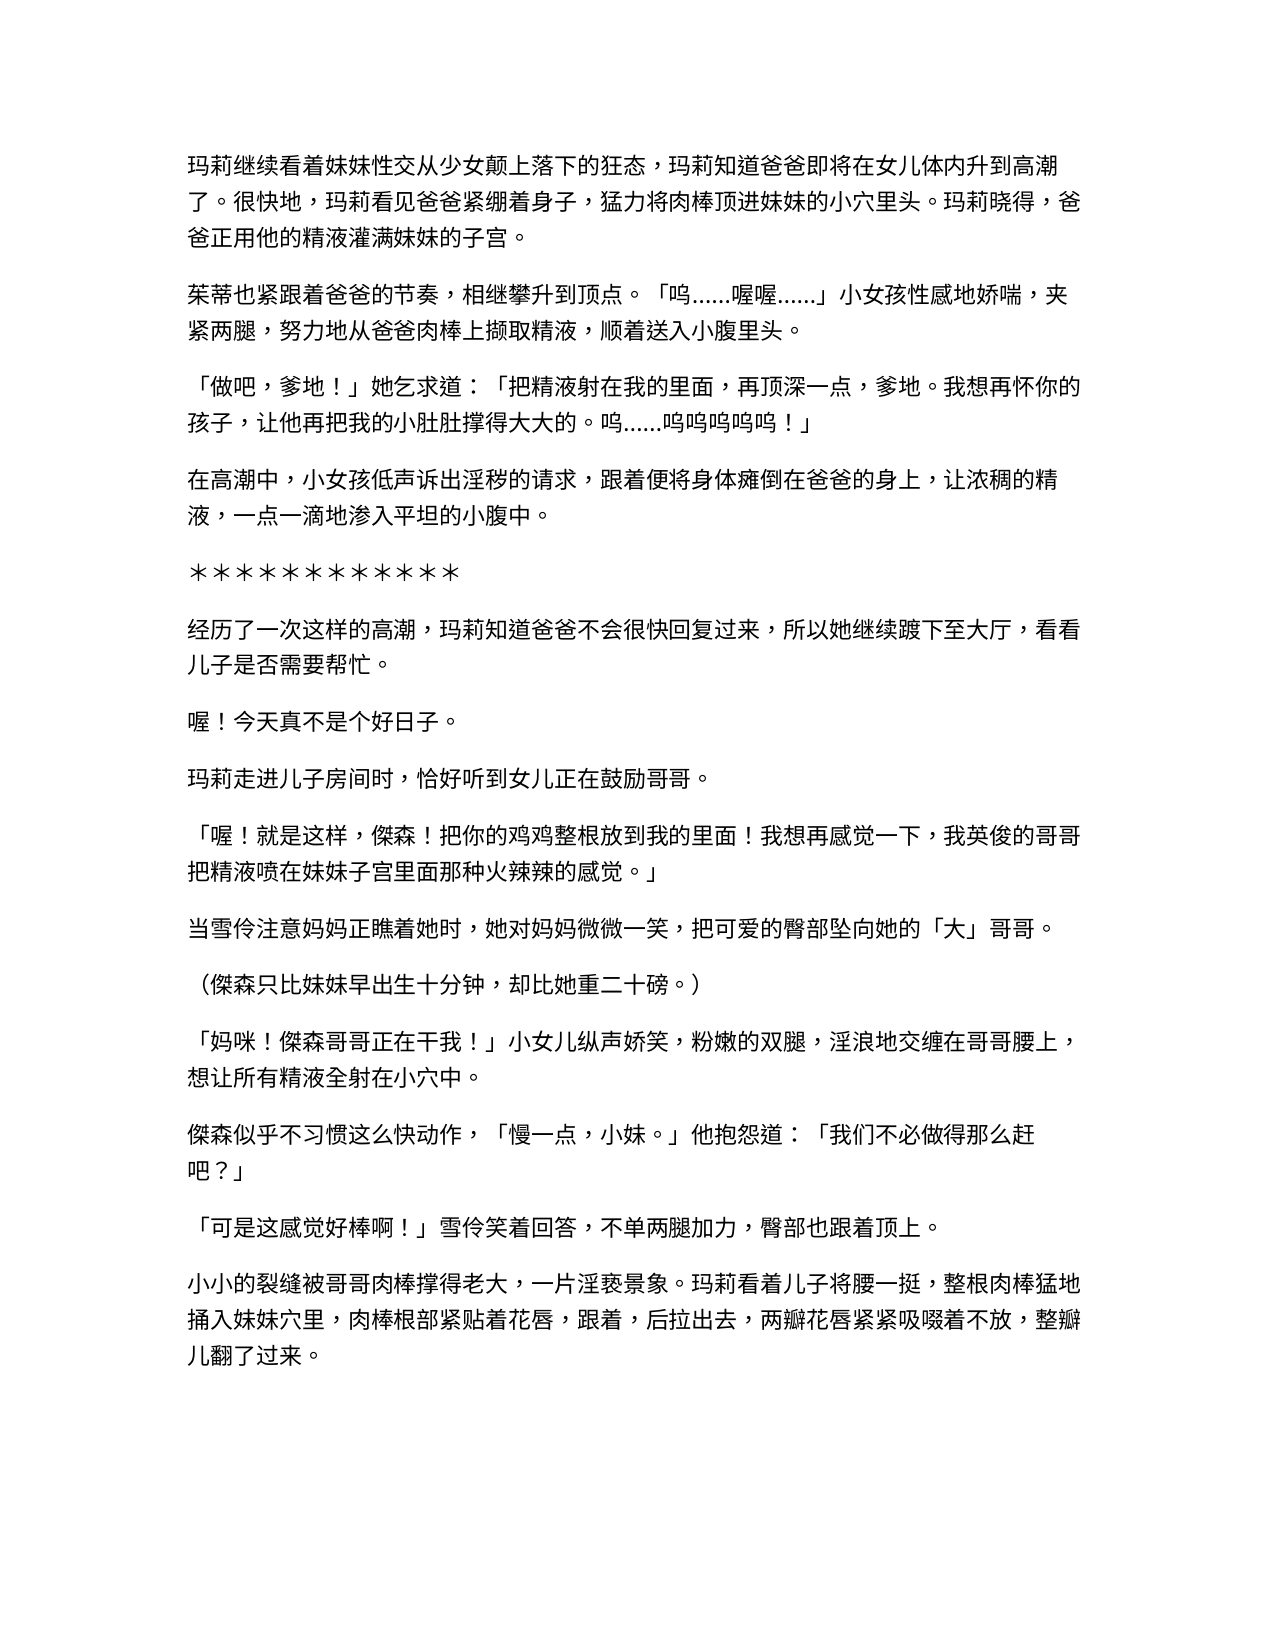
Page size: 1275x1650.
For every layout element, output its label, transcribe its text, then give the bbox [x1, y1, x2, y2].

text 「喔！就是这样，傑森！把你的鸡鸡整根放到我的里面！我想再感觉一下，我英俊的哥哥把精液喷在妹妹子宫里面那种火辣辣的感觉。」 [187, 820, 1087, 887]
text 「妈咪！傑森哥哥正在干我！」小女儿纵声娇笑，粉嫩的双腿，淫浪地交缠在哥哥腰上，想让所有精液全射在小穴中。 [187, 1026, 1087, 1093]
text 玛莉继续看着妹妹性交从少女颠上落下的狂态，玛莉知道爸爸即将在女儿体内升到高潮了。很快地，玛莉看见爸爸紧绷着身子，猛力将肉棒顶进妹妹的小穴里头。玛莉晓得，爸爸正用他的精液灌满妹妹的子宫。 [187, 150, 1087, 253]
text 小小的裂缝被哥哥肉棒撑得老大，一片淫亵景象。玛莉看着儿子将腰一挺，整根肉棒猛地捅入妹妹穴里，肉棒根部紧贴着花唇，跟着，后拉出去，两瓣花唇紧紧吸啜着不放，整瓣儿翻了过来。 [187, 1268, 1087, 1371]
text 经历了一次这样的高潮，玛莉知道爸爸不会很快回复过来，所以她继续踱下至大厅，看看儿子是否需要帮忙。 [187, 613, 1087, 681]
text 「做吧，爹地！」她乞求道：「把精液射在我的里面，再顶深一点，爹地。我想再怀你的孩子，让他再把我的小肚肚撑得大大的。呜……呜呜呜呜呜！」 [187, 371, 1087, 438]
text （傑森只比妹妹早出生十分钟，却比她重二十磅。） [187, 969, 1087, 1001]
text 当雪伶注意妈妈正瞧着她时，她对妈妈微微一笑，把可爱的臀部坠向她的「大」哥哥。 [187, 912, 1087, 944]
text 「可是这感觉好棒啊！」雪伶笑着回答，不单两腿加力，臀部也跟着顶上。 [187, 1211, 1087, 1243]
text 在高潮中，小女孩低声诉出淫秽的请求，跟着便将身体瘫倒在爸爸的身上，让浓稠的精液，一点一滴地渗入平坦的小腹中。 [187, 464, 1087, 531]
text 茱蒂也紧跟着爸爸的节奏，相继攀升到顶点。「呜……喔喔……」小女孩性感地娇喘，夹紧两腿，努力地从爸爸肉棒上撷取精液，顺着送入小腹里头。 [187, 279, 1087, 346]
text ＊＊＊＊＊＊＊＊＊＊＊＊ [187, 557, 1087, 588]
text 傑森似乎不习惯这么快动作，「慢一点，小妹。」他抱怨道：「我们不必做得那么赶吧？」 [187, 1119, 1087, 1186]
text 喔！今天真不是个好日子。 [187, 706, 1087, 737]
text 玛莉走进儿子房间时，恰好听到女儿正在鼓励哥哥。 [187, 763, 1087, 794]
